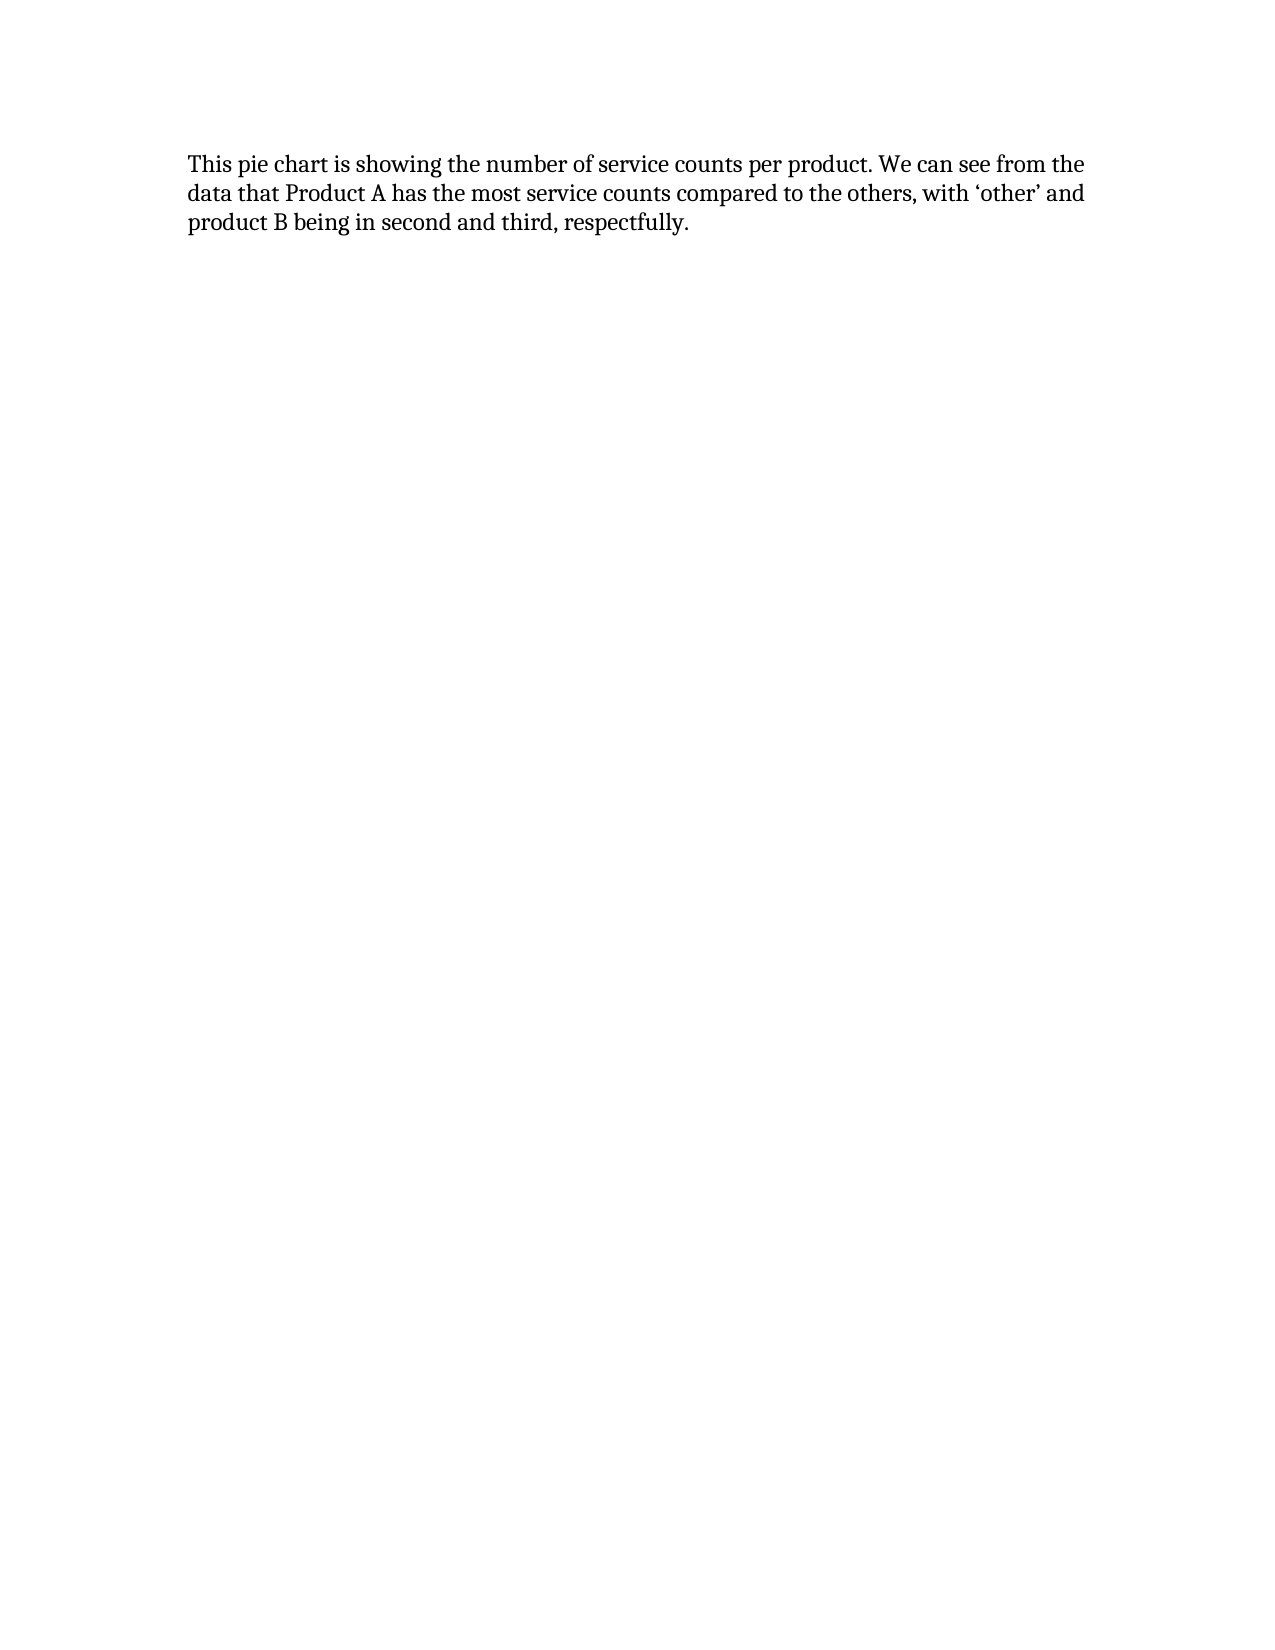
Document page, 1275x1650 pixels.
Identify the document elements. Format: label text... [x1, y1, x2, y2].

text This pie chart is showing the number of service counts per product. We can see from the data that Product A has the most service counts compared to the others, with ‘other’ and product B being in second and third, respectfully. [187, 150, 1087, 236]
